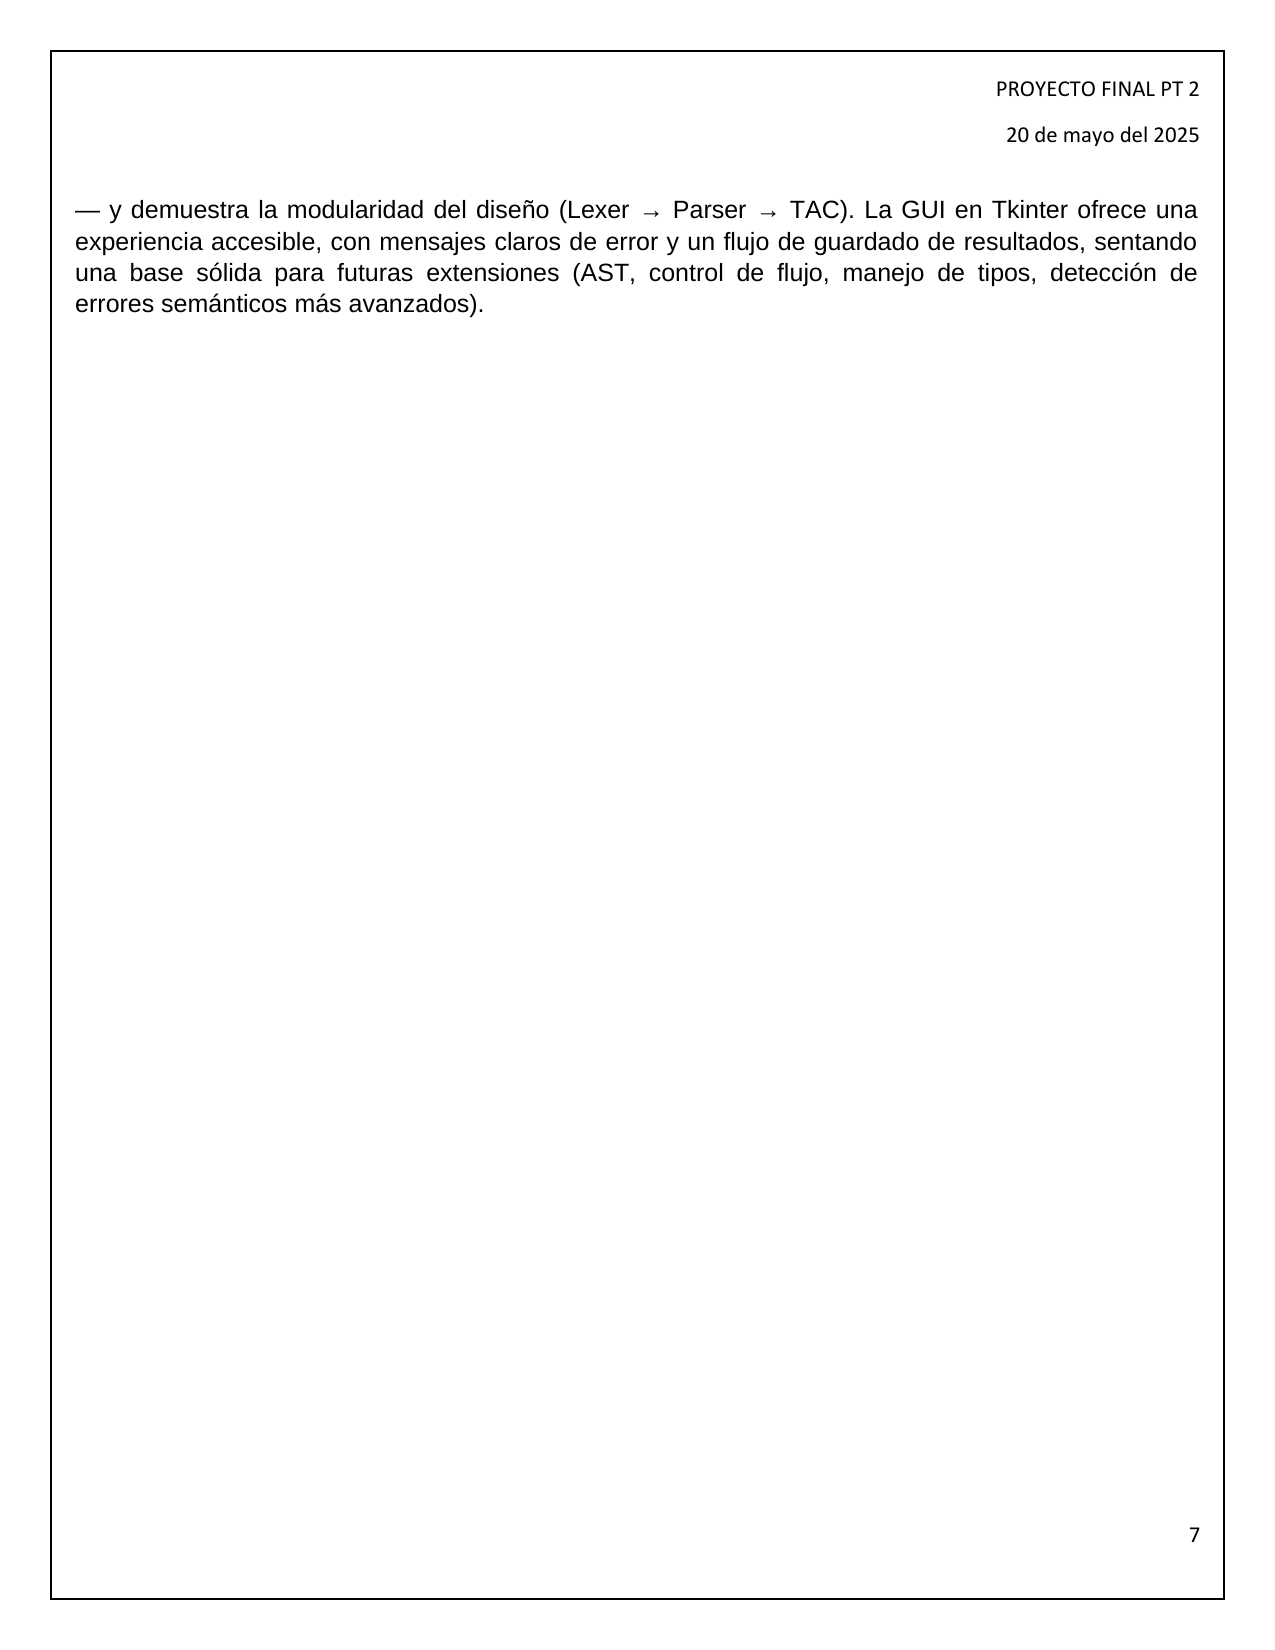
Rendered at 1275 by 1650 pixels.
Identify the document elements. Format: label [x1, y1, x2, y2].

text [75, 196, 1200, 317]
